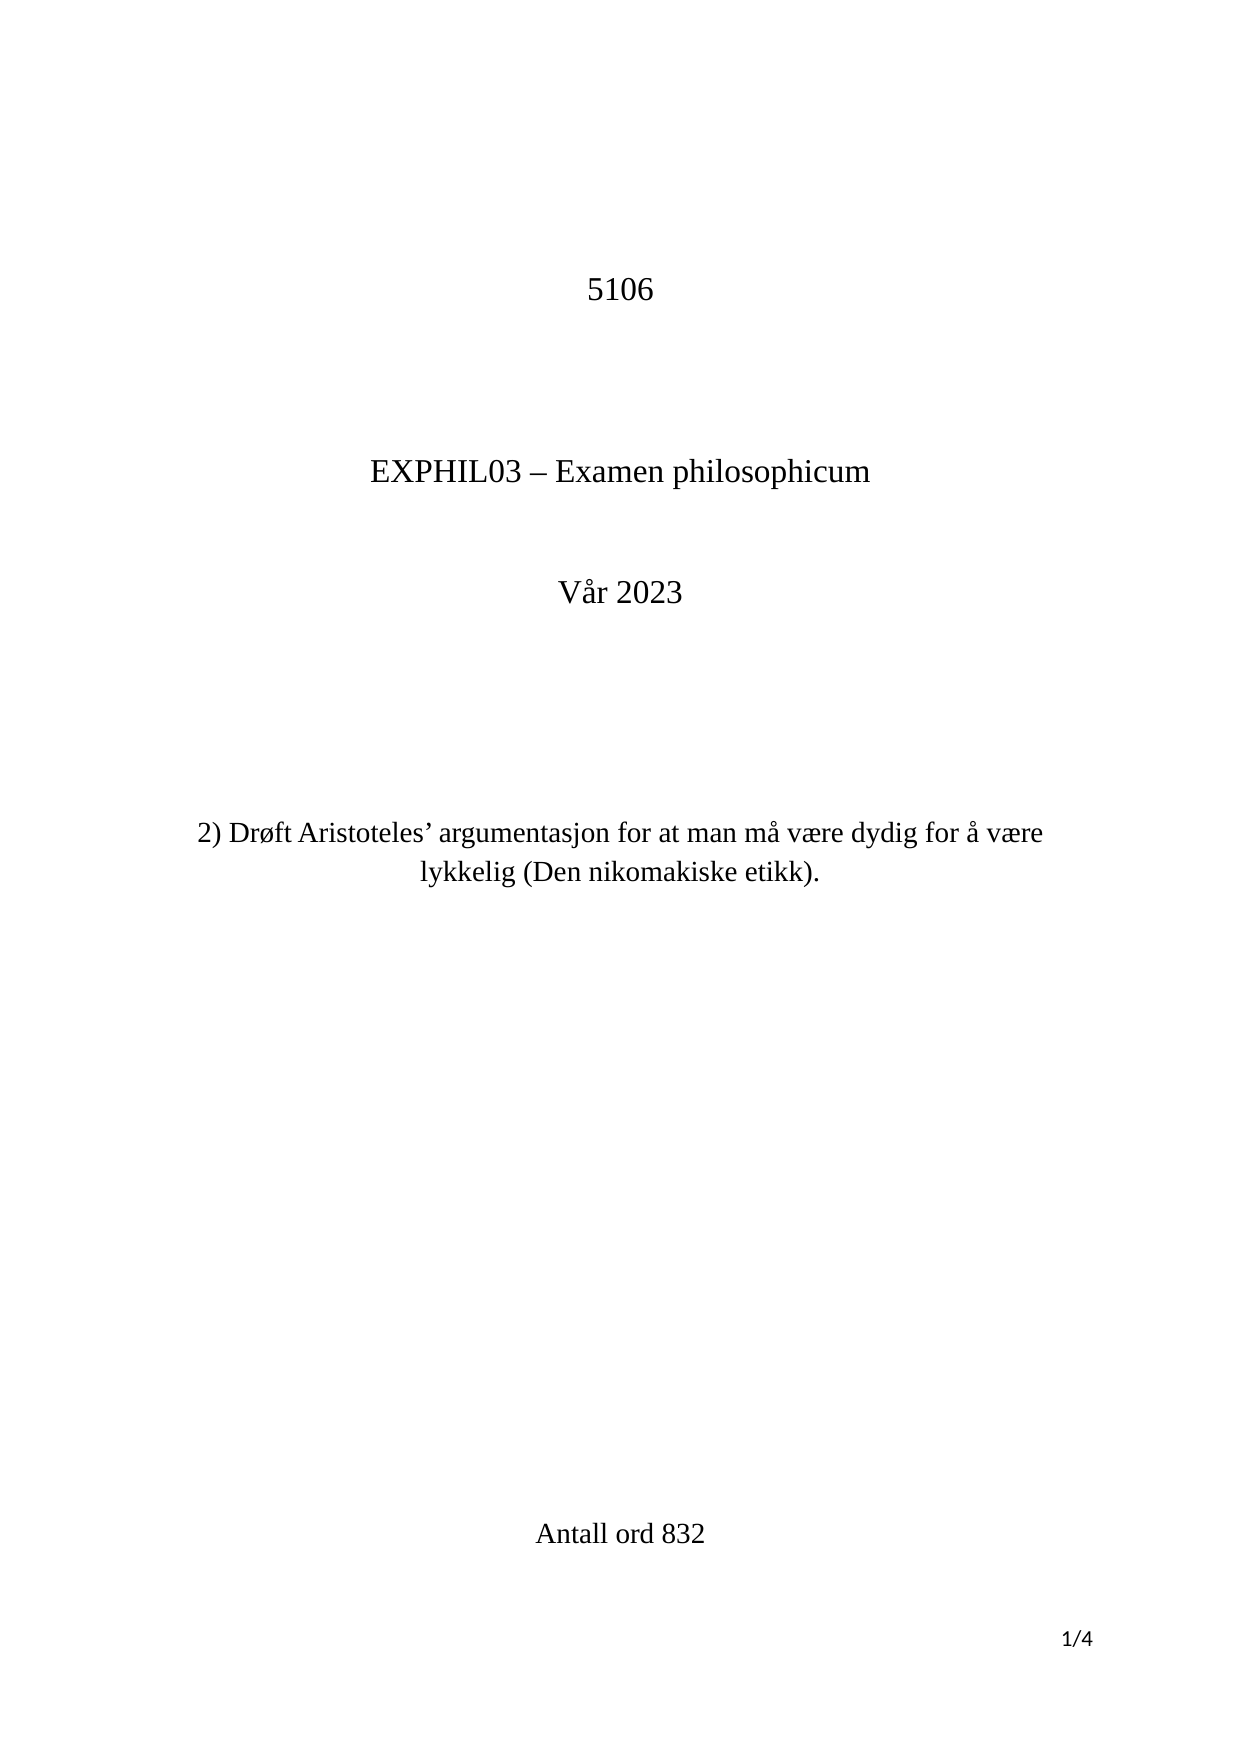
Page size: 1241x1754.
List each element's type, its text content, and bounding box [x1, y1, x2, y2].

text EXPHIL03 – Examen philosophicum [148, 451, 1093, 489]
text Vår 2023 [148, 573, 1093, 611]
text Antall ord 832 [148, 1517, 1093, 1550]
text 2) Drøft Aristoteles’ argumentasjon for at man må være dydig for å være lykkelig (Den nikomakiske etikk). [148, 816, 1093, 888]
text 5106 [148, 269, 1093, 307]
